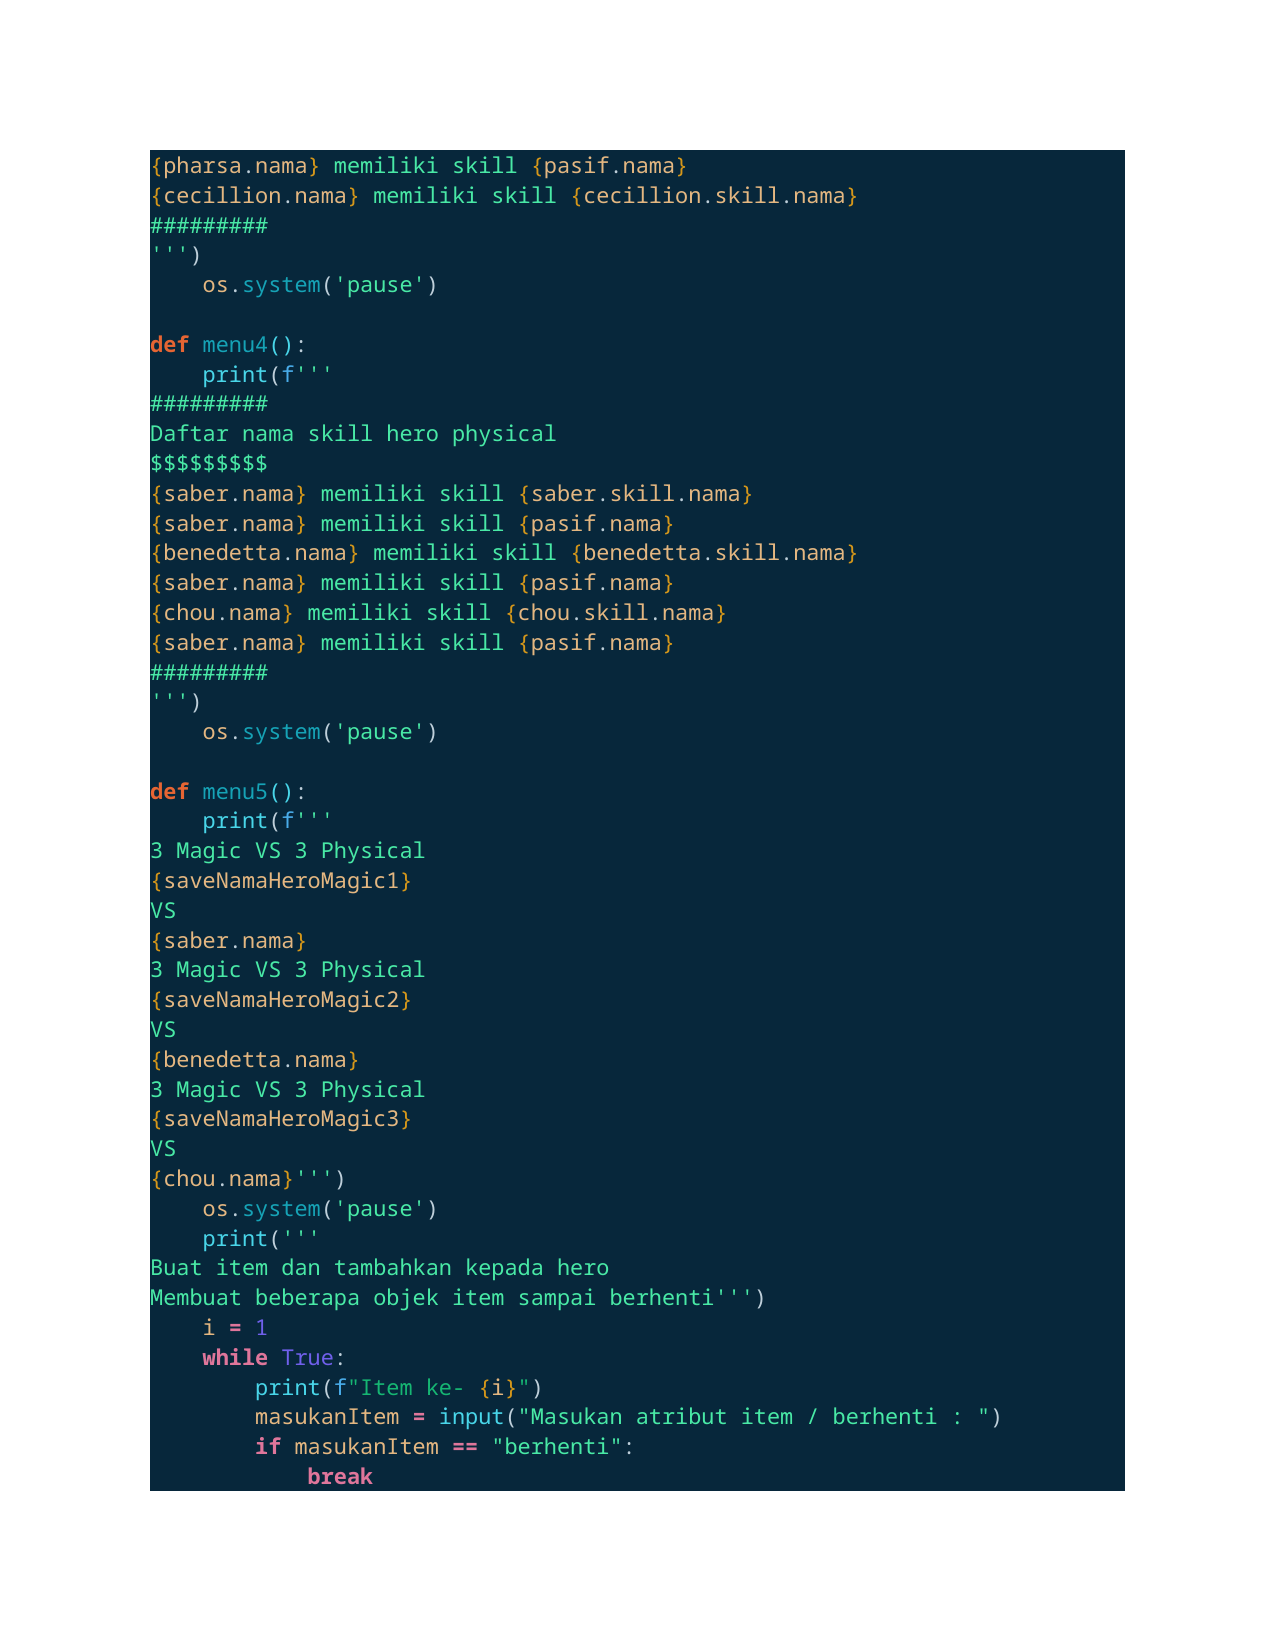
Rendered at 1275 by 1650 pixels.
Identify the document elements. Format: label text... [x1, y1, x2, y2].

text def menu4(): [150, 329, 1125, 358]
text ######### [150, 209, 1125, 239]
text {saber.nama} memiliki skill {pasif.nama} [150, 567, 1125, 597]
text $$$$$$$$$ [150, 448, 1125, 478]
text VS [150, 895, 1125, 924]
text 3 Magic VS 3 Physical [150, 954, 1125, 984]
text masukanItem = input("Masukan atribut item / berhenti : ") [150, 1401, 1125, 1431]
text {benedetta.nama} memiliki skill {benedetta.skill.nama} [150, 537, 1125, 567]
text def menu5(): [150, 776, 1125, 805]
text while True: [150, 1342, 1125, 1371]
text if masukanItem == "berhenti": [150, 1431, 1125, 1461]
text break [150, 1461, 1125, 1491]
text ######### [150, 388, 1125, 418]
text {saveNamaHeroMagic1} [150, 865, 1125, 895]
text {saber.nama} memiliki skill {pasif.nama} [150, 507, 1125, 537]
text {benedetta.nama} [150, 1044, 1125, 1073]
text VS [150, 1133, 1125, 1163]
text Membuat beberapa objek item sampai berhenti''') [150, 1282, 1125, 1312]
text 3 Magic VS 3 Physical [150, 835, 1125, 865]
text {saber.nama} [150, 924, 1125, 954]
text {chou.nama} memiliki skill {chou.skill.nama} [150, 597, 1125, 627]
text print(f''' [150, 358, 1125, 388]
text VS [150, 1014, 1125, 1044]
text {saber.nama} memiliki skill {saber.skill.nama} [150, 478, 1125, 507]
text ######### [150, 656, 1125, 686]
text os.system('pause') [150, 1193, 1125, 1222]
text ''') [150, 686, 1125, 716]
text Daftar nama skill hero physical [150, 418, 1125, 448]
text ''') [150, 239, 1125, 269]
text {saber.nama} memiliki skill {pasif.nama} [150, 627, 1125, 656]
text 3 Magic VS 3 Physical [150, 1073, 1125, 1103]
text print(f''' [150, 805, 1125, 835]
text print(f"Item ke- {i}") [150, 1371, 1125, 1401]
text i = 1 [150, 1312, 1125, 1342]
text {saveNamaHeroMagic3} [150, 1103, 1125, 1133]
text {chou.nama}''') [150, 1163, 1125, 1193]
text print(''' [150, 1222, 1125, 1252]
text {pharsa.nama} memiliki skill {pasif.nama} [150, 150, 1125, 180]
text os.system('pause') [150, 716, 1125, 746]
text Buat item dan tambahkan kepada hero [150, 1252, 1125, 1282]
text os.system('pause') [150, 269, 1125, 299]
text {cecillion.nama} memiliki skill {cecillion.skill.nama} [150, 180, 1125, 209]
text {saveNamaHeroMagic2} [150, 984, 1125, 1014]
